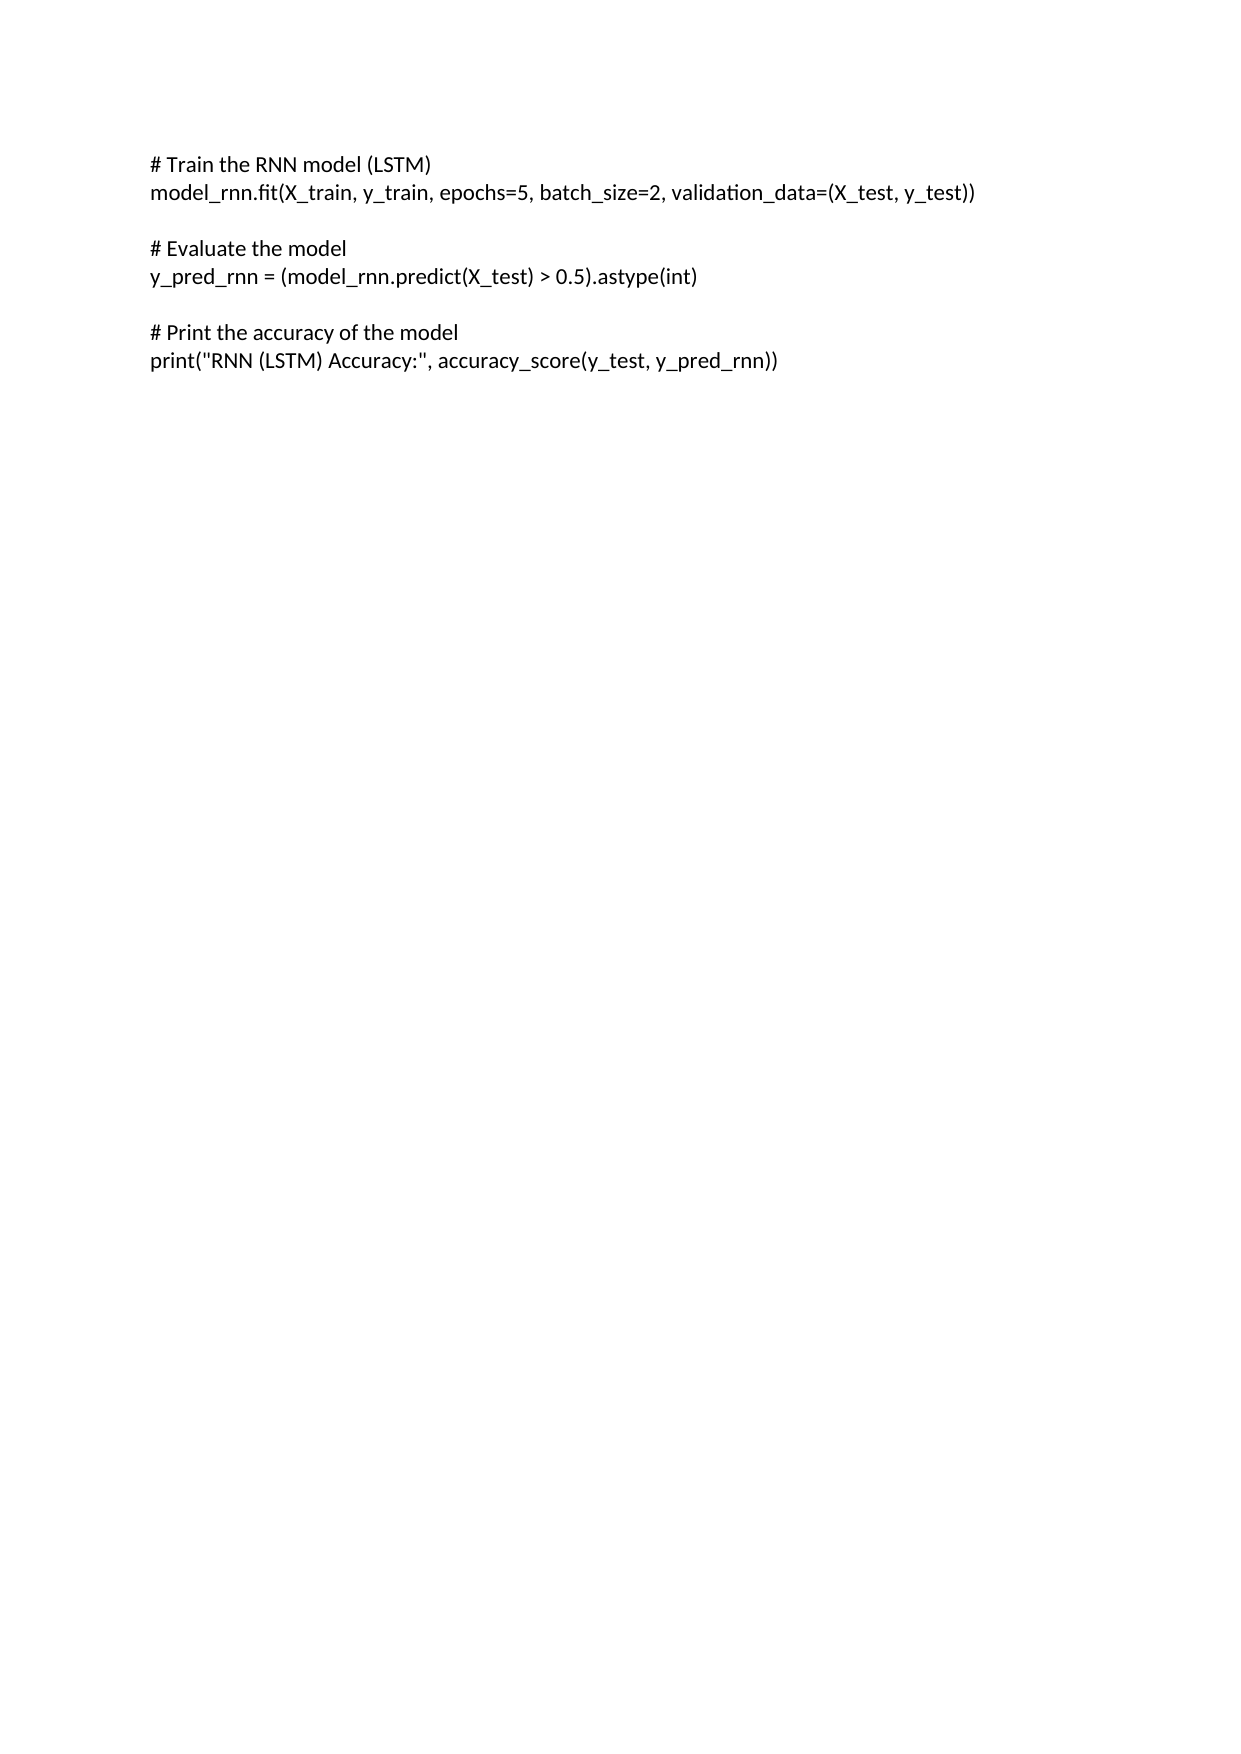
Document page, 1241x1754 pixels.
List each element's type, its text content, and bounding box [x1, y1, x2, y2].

text # Train the RNN model (LSTM) [150, 150, 1090, 178]
text y_pred_rnn = (model_rnn.predict(X_test) > 0.5).astype(int) [150, 262, 1090, 290]
text # Evaluate the model [150, 234, 1090, 262]
text print("RNN (LSTM) Accuracy:", accuracy_score(y_test, y_pred_rnn)) [150, 346, 1090, 374]
text # Print the accuracy of the model [150, 318, 1090, 346]
text model_rnn.fit(X_train, y_train, epochs=5, batch_size=2, validation_data=(X_test, y_test)) [150, 178, 1090, 206]
